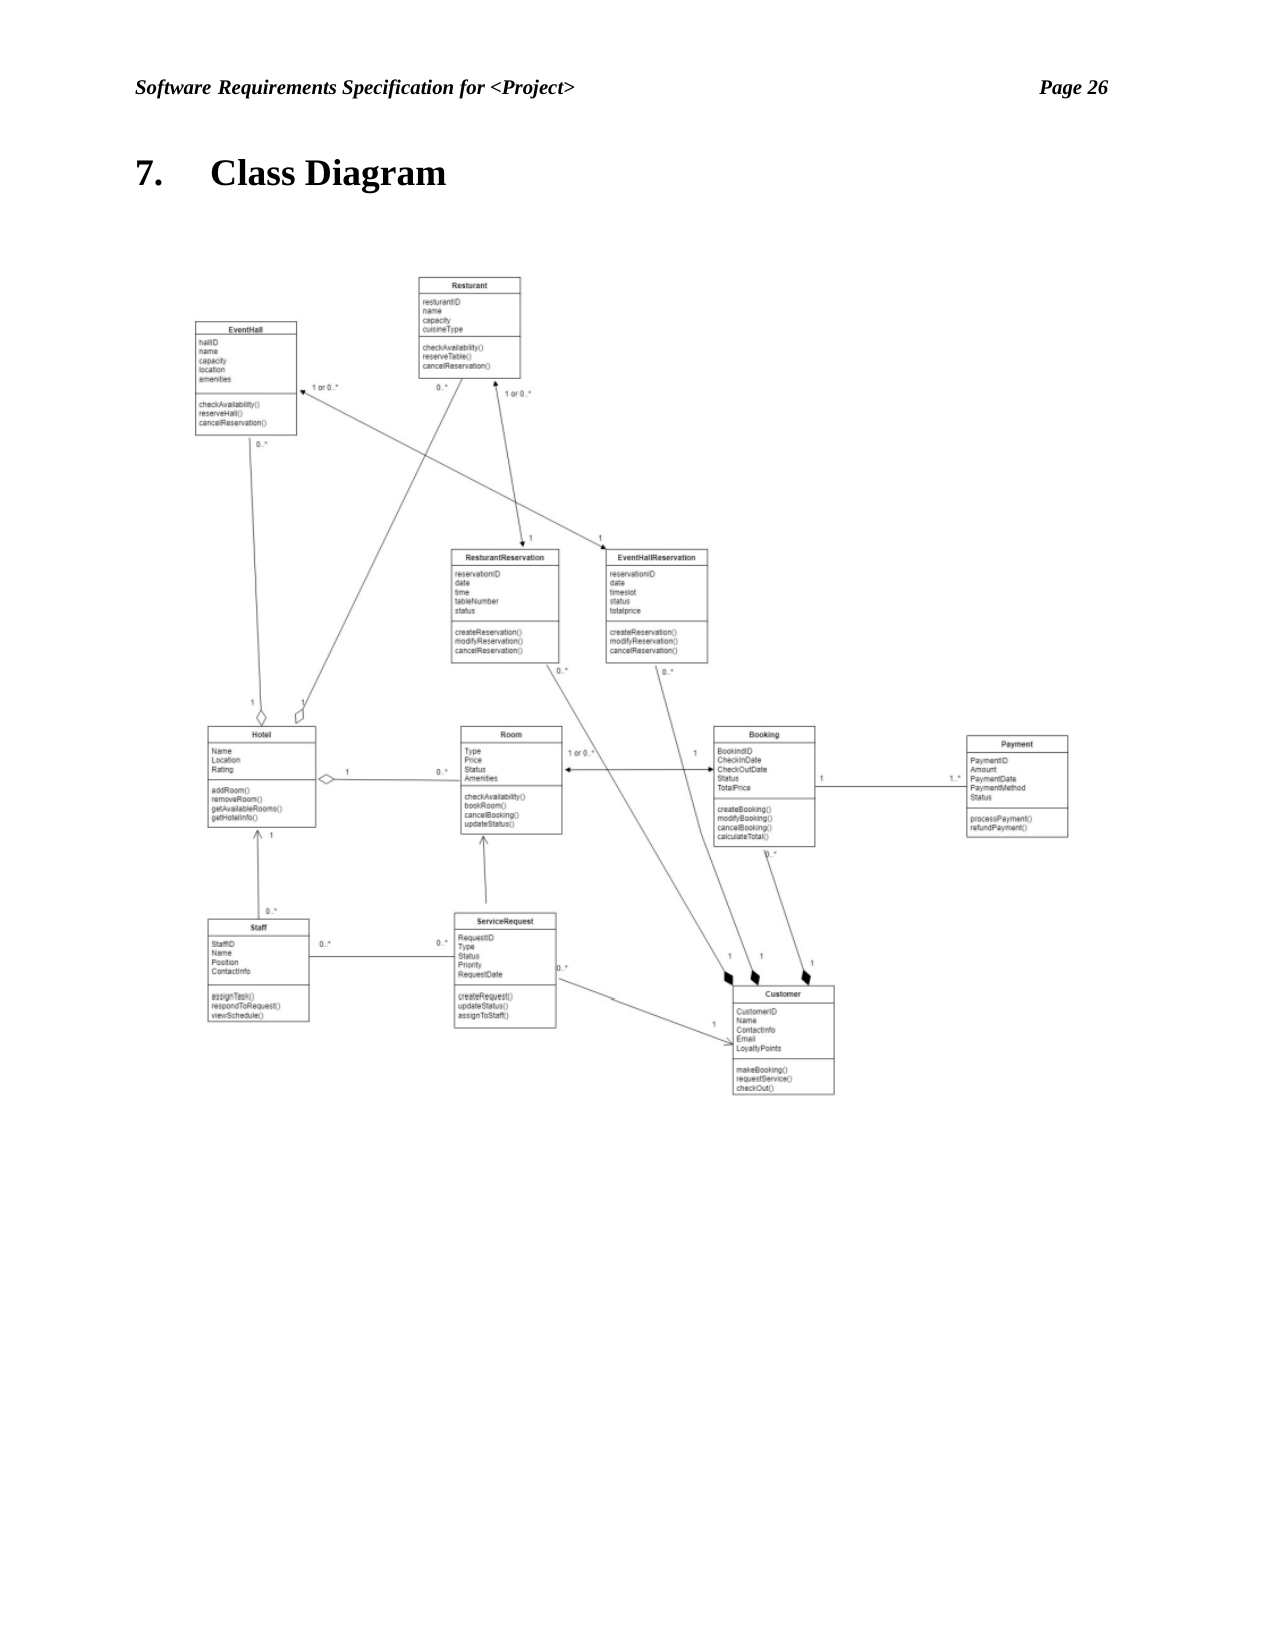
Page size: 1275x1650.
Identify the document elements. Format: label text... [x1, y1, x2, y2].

picture [135, 218, 1140, 1125]
subtitle Class Diagram [135, 150, 1140, 193]
